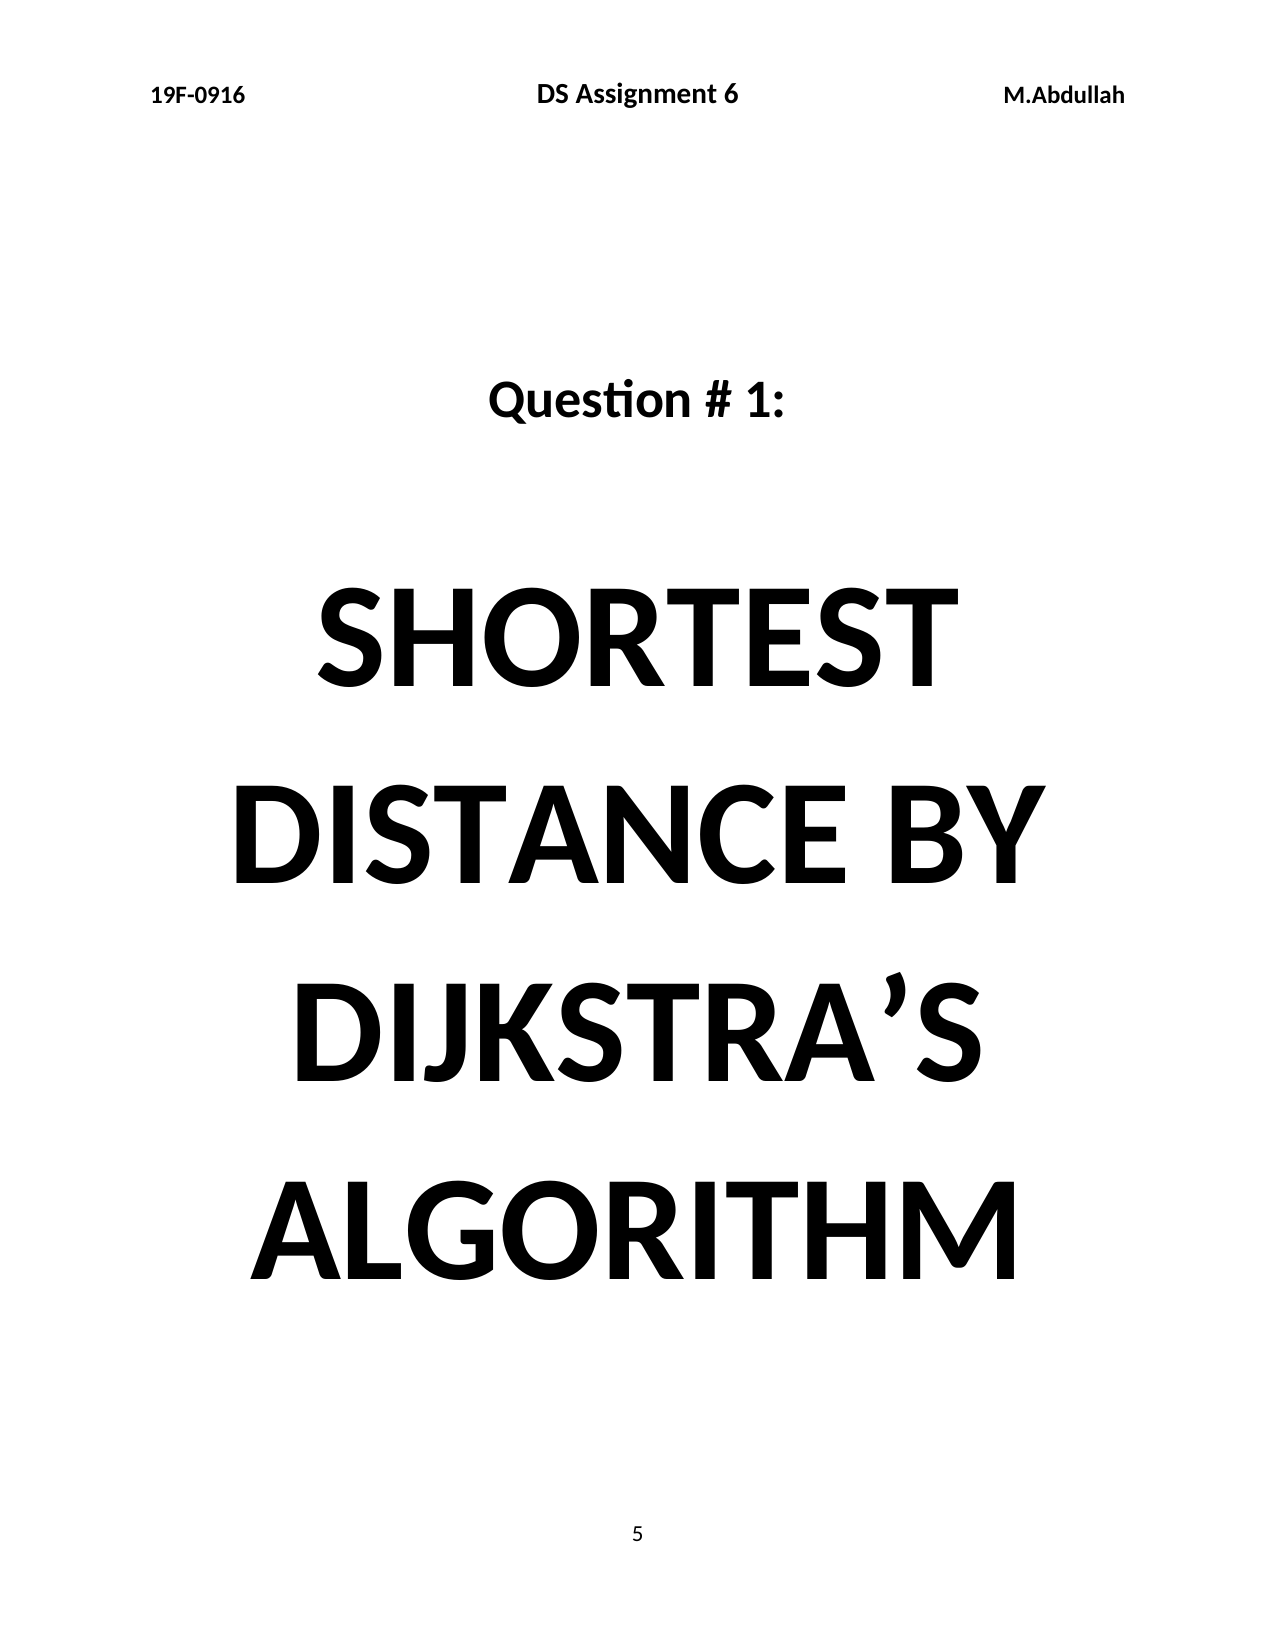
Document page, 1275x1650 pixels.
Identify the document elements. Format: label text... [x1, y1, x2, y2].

text SHORTEST DISTANCE BY DIJKSTRA’S ALGORITHM [150, 540, 1125, 1317]
text Question # 1: [150, 364, 1125, 431]
